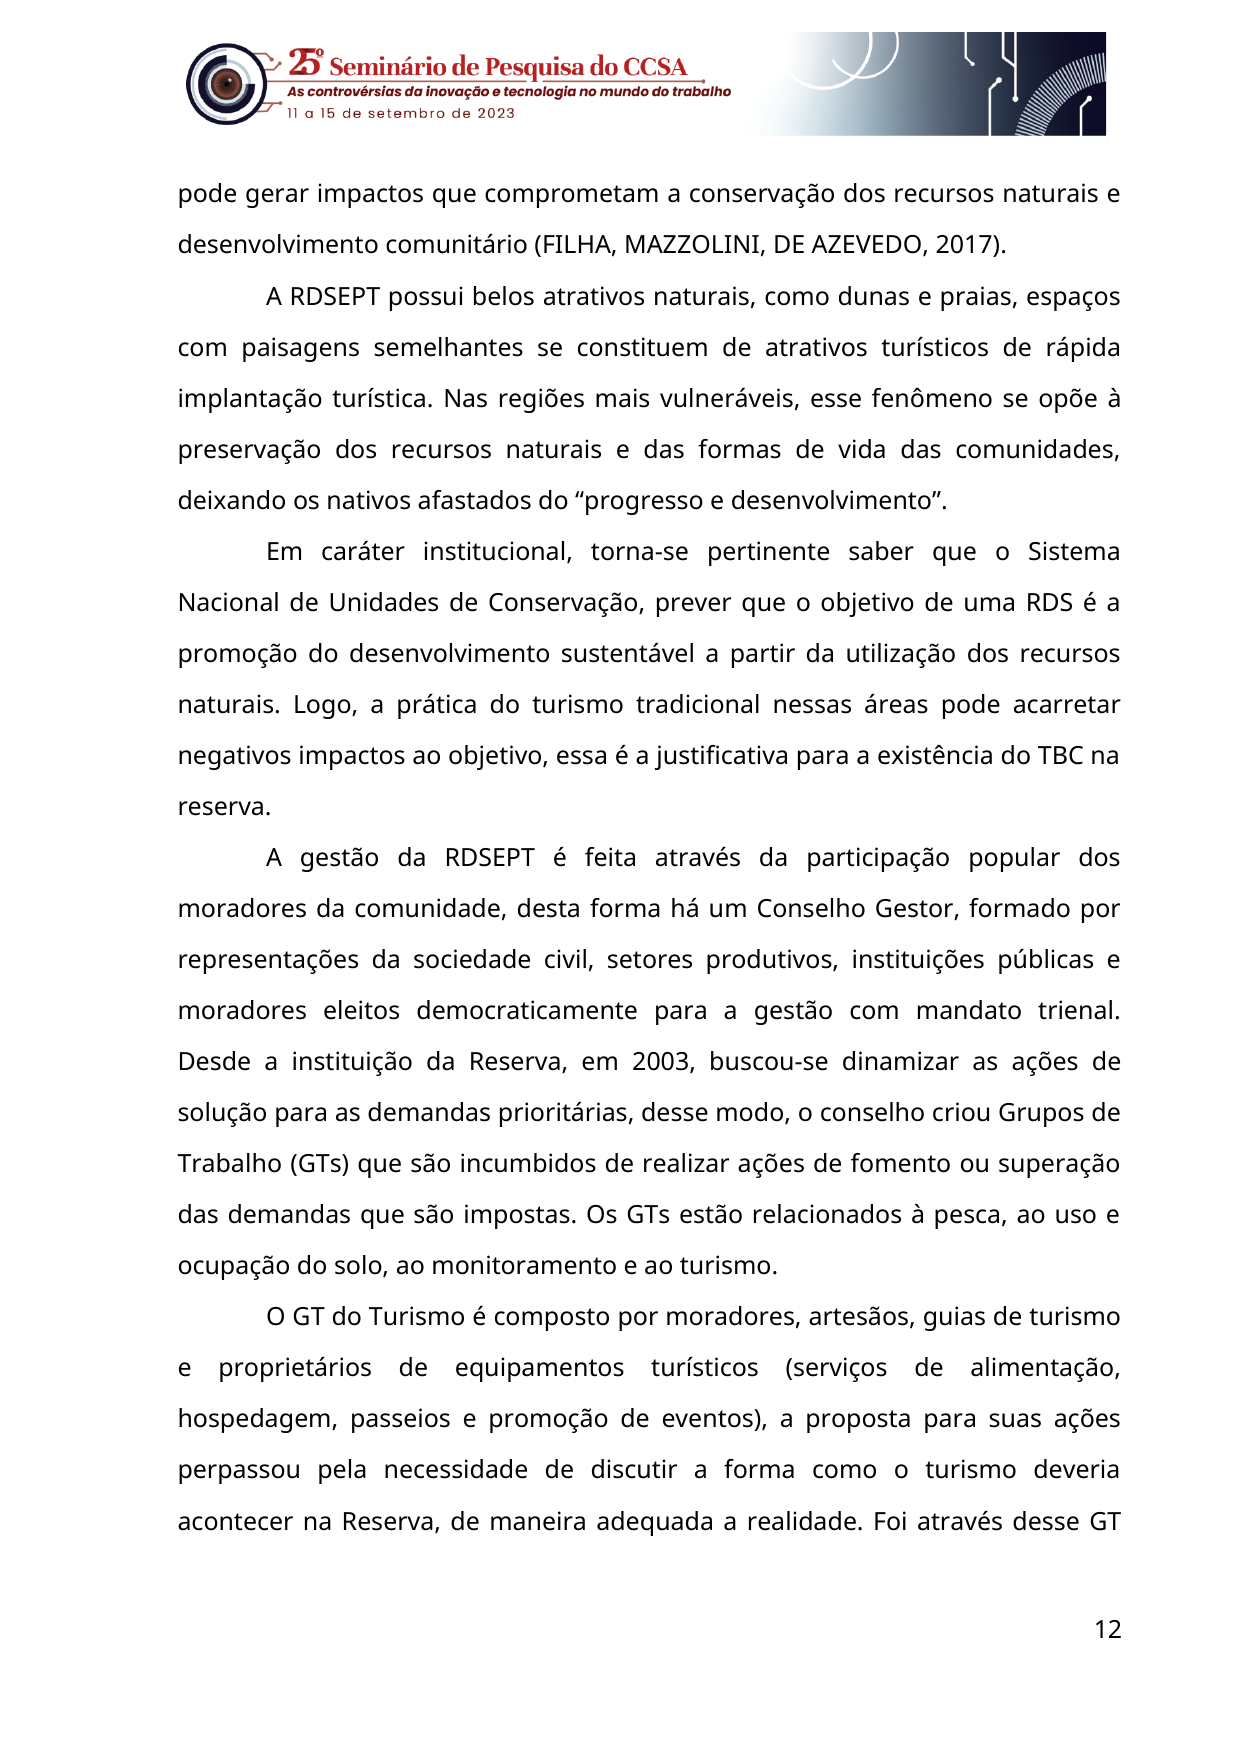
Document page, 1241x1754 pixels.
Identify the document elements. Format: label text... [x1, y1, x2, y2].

text Em caráter institucional, torna-se pertinente saber que o Sistema Nacional de Unidades de Conservação, prever que o objetivo de uma RDS é a promoção do desenvolvimento sustentável a partir da utilização dos recursos naturais. Logo, a prática do turismo tradicional nessas áreas pode acarretar negativos impactos ao objetivo, essa é a justificativa para a existência do TBC na reserva. [177, 533, 1122, 823]
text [177, 176, 1122, 261]
text A RDSEPT possui belos atrativos naturais, como dunas e praias, espaços com paisagens semelhantes se constituem de atrativos turísticos de rápida implantação turística. Nas regiões mais vulneráveis, esse fenômeno se opõe à preservação dos recursos naturais e das formas de vida das comunidades, deixando os nativos afastados do “progresso e desenvolvimento”. [177, 278, 1122, 516]
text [177, 1299, 1122, 1537]
picture [173, 32, 1107, 136]
text A gestão da RDSEPT é feita através da participação popular dos moradores da comunidade, desta forma há um Conselho Gestor, formado por representações da sociedade civil, setores produtivos, instituições públicas e moradores eleitos democraticamente para a gestão com mandato trienal. Desde a instituição da Reserva, em 2003, buscou-se dinamizar as ações de solução para as demandas prioritárias, desse modo, o conselho criou Grupos de Trabalho (GTs) que são incumbidos de realizar ações de fomento ou superação das demandas que são impostas. Os GTs estão relacionados à pesca, ao uso e ocupação do solo, ao monitoramento e ao turismo. [177, 839, 1122, 1282]
